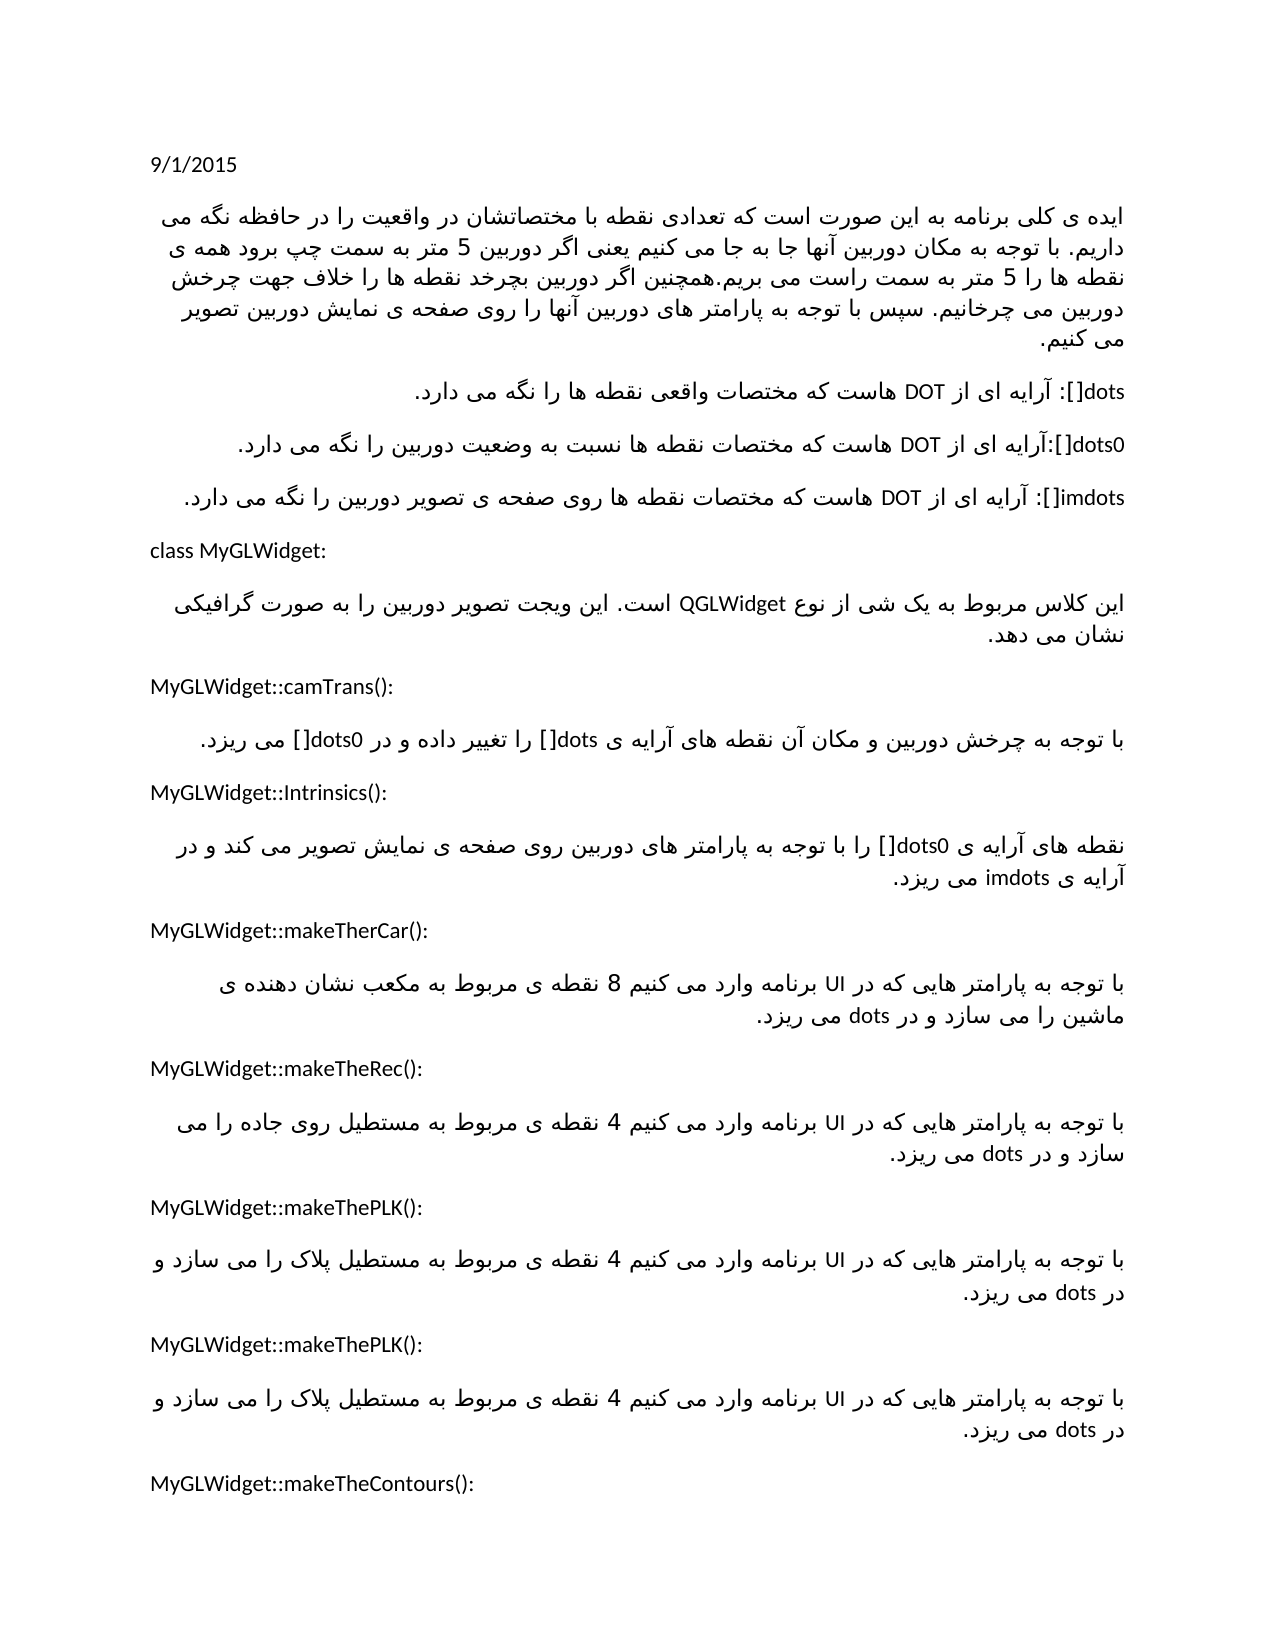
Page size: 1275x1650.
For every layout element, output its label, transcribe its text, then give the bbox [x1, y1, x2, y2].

text dots[]: آرایه ای از DOT هاست که مختصات واقعی نقطه ها را نگه می دارد. [150, 377, 1125, 405]
text MyGLWidget::Intrinsics(): [150, 778, 1125, 807]
text با توجه به پارامتر هایی که در UI برنامه وارد می کنیم 4 نقطه ی مربوط به مستطیل روی جاده را می سازد و در dots می ریزد. [150, 1108, 1125, 1168]
text نقطه های آرایه ی dots0[] را با توجه به پارامتر های دوربین روی صفحه ی نمایش تصویر می کند و در آرایه ی imdots می ریزد. [150, 832, 1125, 892]
text imdots[]: آرایه ای از DOT هاست که مختصات نقطه ها روی صفحه ی تصویر دوربین را نگه می دارد. [150, 483, 1125, 511]
text MyGLWidget::makeThePLK(): [150, 1193, 1125, 1221]
text با توجه به پارامتر هایی که در UI برنامه وارد می کنیم 4 نقطه ی مربوط به مستطیل پلاک را می سازد و در dots می ریزد. [150, 1384, 1125, 1444]
text ایده ی کلی برنامه به این صورت است که تعدادی نقطه با مختصاتشان در واقعیت را در حافظه نگه می داریم. با توجه به مکان دوربین آنها جا به جا می کنیم یعنی اگر دوربین 5 متر به سمت چپ برود همه ی نقطه ها را 5 متر به سمت راست می بریم.همچنین اگر دوربین بچرخد نقطه ها را خلاف جهت چرخش دوربین می چرخانیم. سپس با توجه به پارامتر های دوربین آنها را روی صفحه ی نمایش دوربین تصویر می کنیم. [150, 203, 1125, 352]
text MyGLWidget::camTrans(): [150, 672, 1125, 701]
text با توجه به چرخش دوربین و مکان آن نقطه های آرایه ی dots[] را تغییر داده و در dots0[] می ریزد. [150, 726, 1125, 753]
text dots0[]:آرایه ای از DOT هاست که مختصات نقطه ها نسبت به وضعیت دوربین را نگه می دارد. [150, 430, 1125, 458]
text MyGLWidget::makeTheRec(): [150, 1054, 1125, 1083]
text MyGLWidget::makeTherCar(): [150, 917, 1125, 944]
text با توجه به پارامتر هایی که در UI برنامه وارد می کنیم 4 نقطه ی مربوط به مستطیل پلاک را می سازد و در dots می ریزد. [150, 1246, 1125, 1306]
text MyGLWidget::makeTheContours(): [150, 1469, 1125, 1497]
text این کلاس مربوط به یک شی از نوع QGLWidget است. این ویجت تصویر دوربین را به صورت گرافیکی نشان می دهد. [150, 589, 1125, 648]
text class MyGLWidget: [150, 536, 1125, 564]
text با توجه به پارامتر هایی که در UI برنامه وارد می کنیم 8 نقطه ی مربوط به مکعب نشان دهنده ی ماشین را می سازد و در dots می ریزد. [150, 969, 1125, 1029]
text MyGLWidget::makeThePLK(): [150, 1331, 1125, 1359]
text 9/1/2015 [150, 150, 1125, 178]
